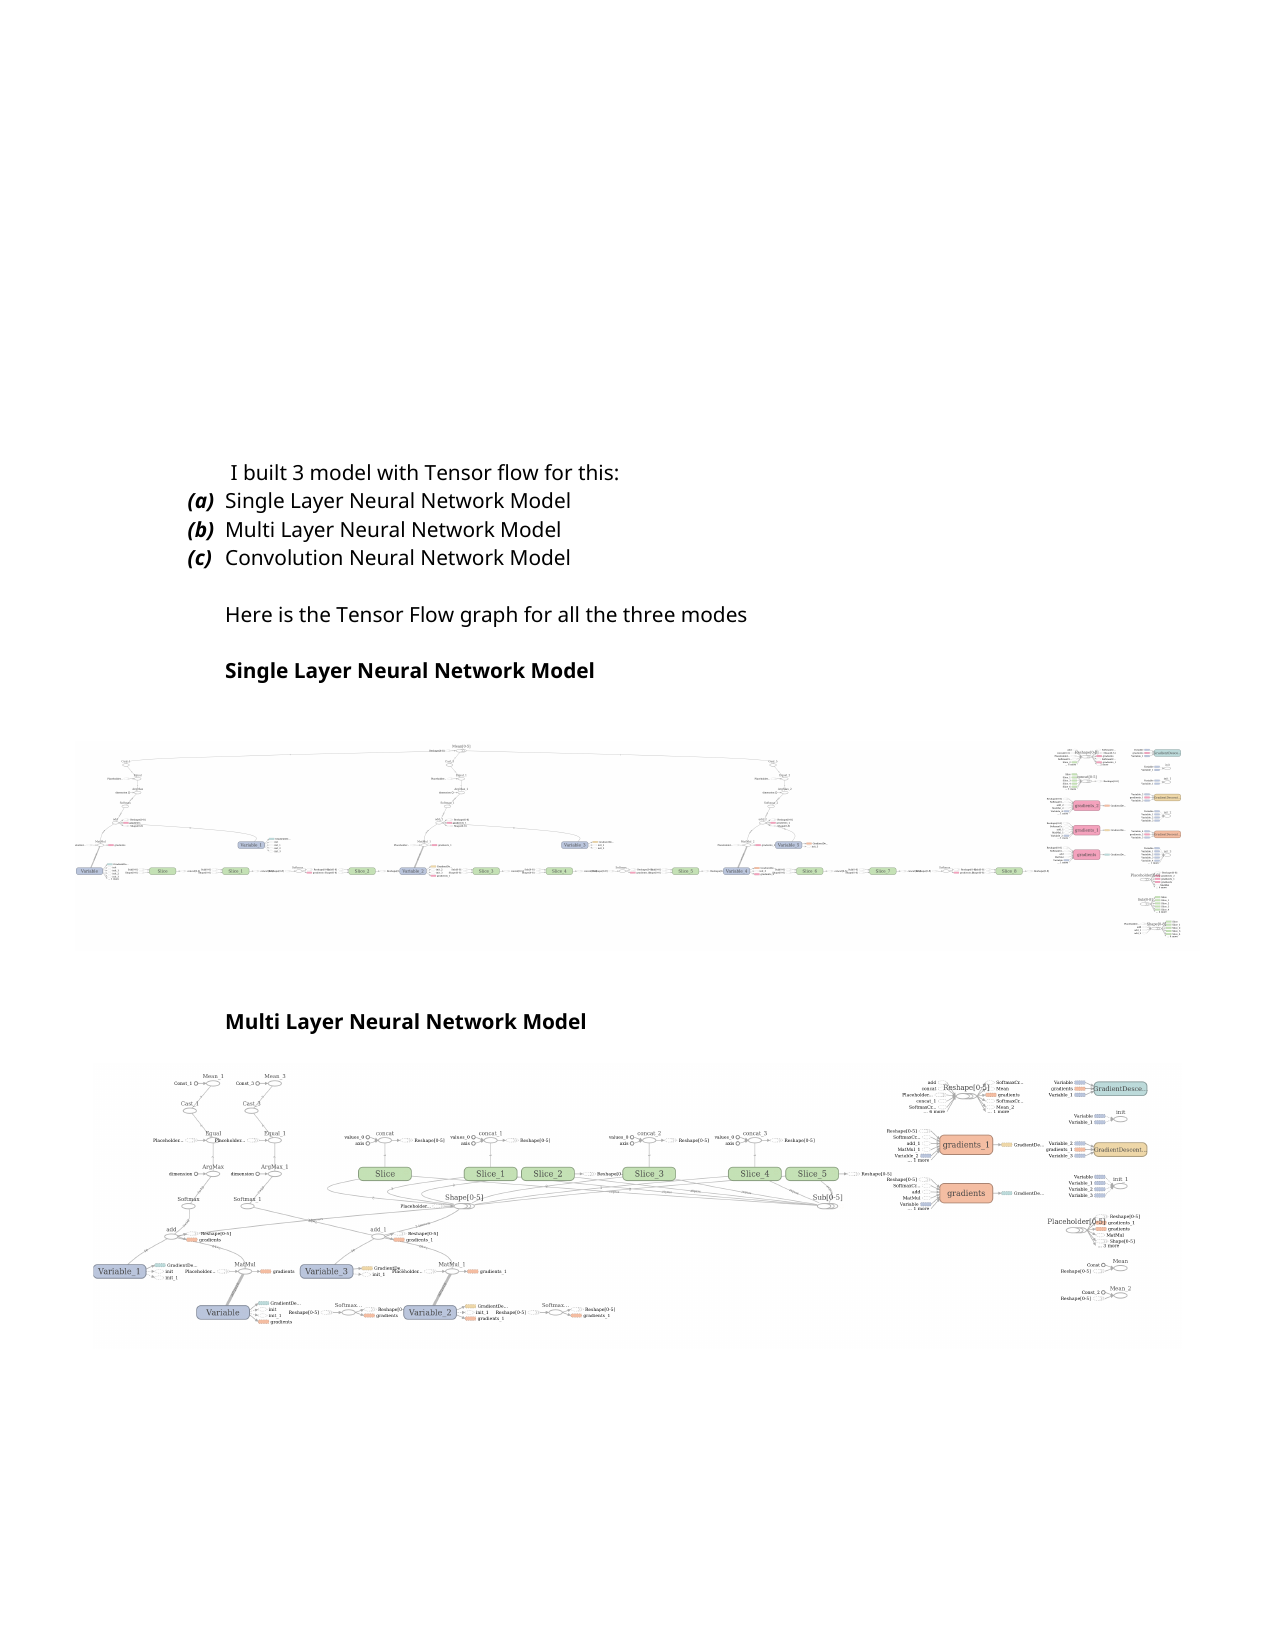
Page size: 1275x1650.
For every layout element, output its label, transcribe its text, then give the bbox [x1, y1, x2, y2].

list Here is the Tensor Flow graph for all the three modes [225, 600, 1125, 628]
picture [93, 1063, 1182, 1349]
list Convolution Neural Network Model [187, 543, 1125, 572]
picture [75, 741, 1200, 951]
list I built 3 model with Tensor flow for this: [225, 458, 1125, 487]
list Single Layer Neural Network Model [187, 487, 1125, 515]
list Multi Layer Neural Network Model [225, 1007, 1125, 1035]
list Single Layer Neural Network Model [225, 656, 1125, 685]
list Multi Layer Neural Network Model [187, 515, 1125, 543]
